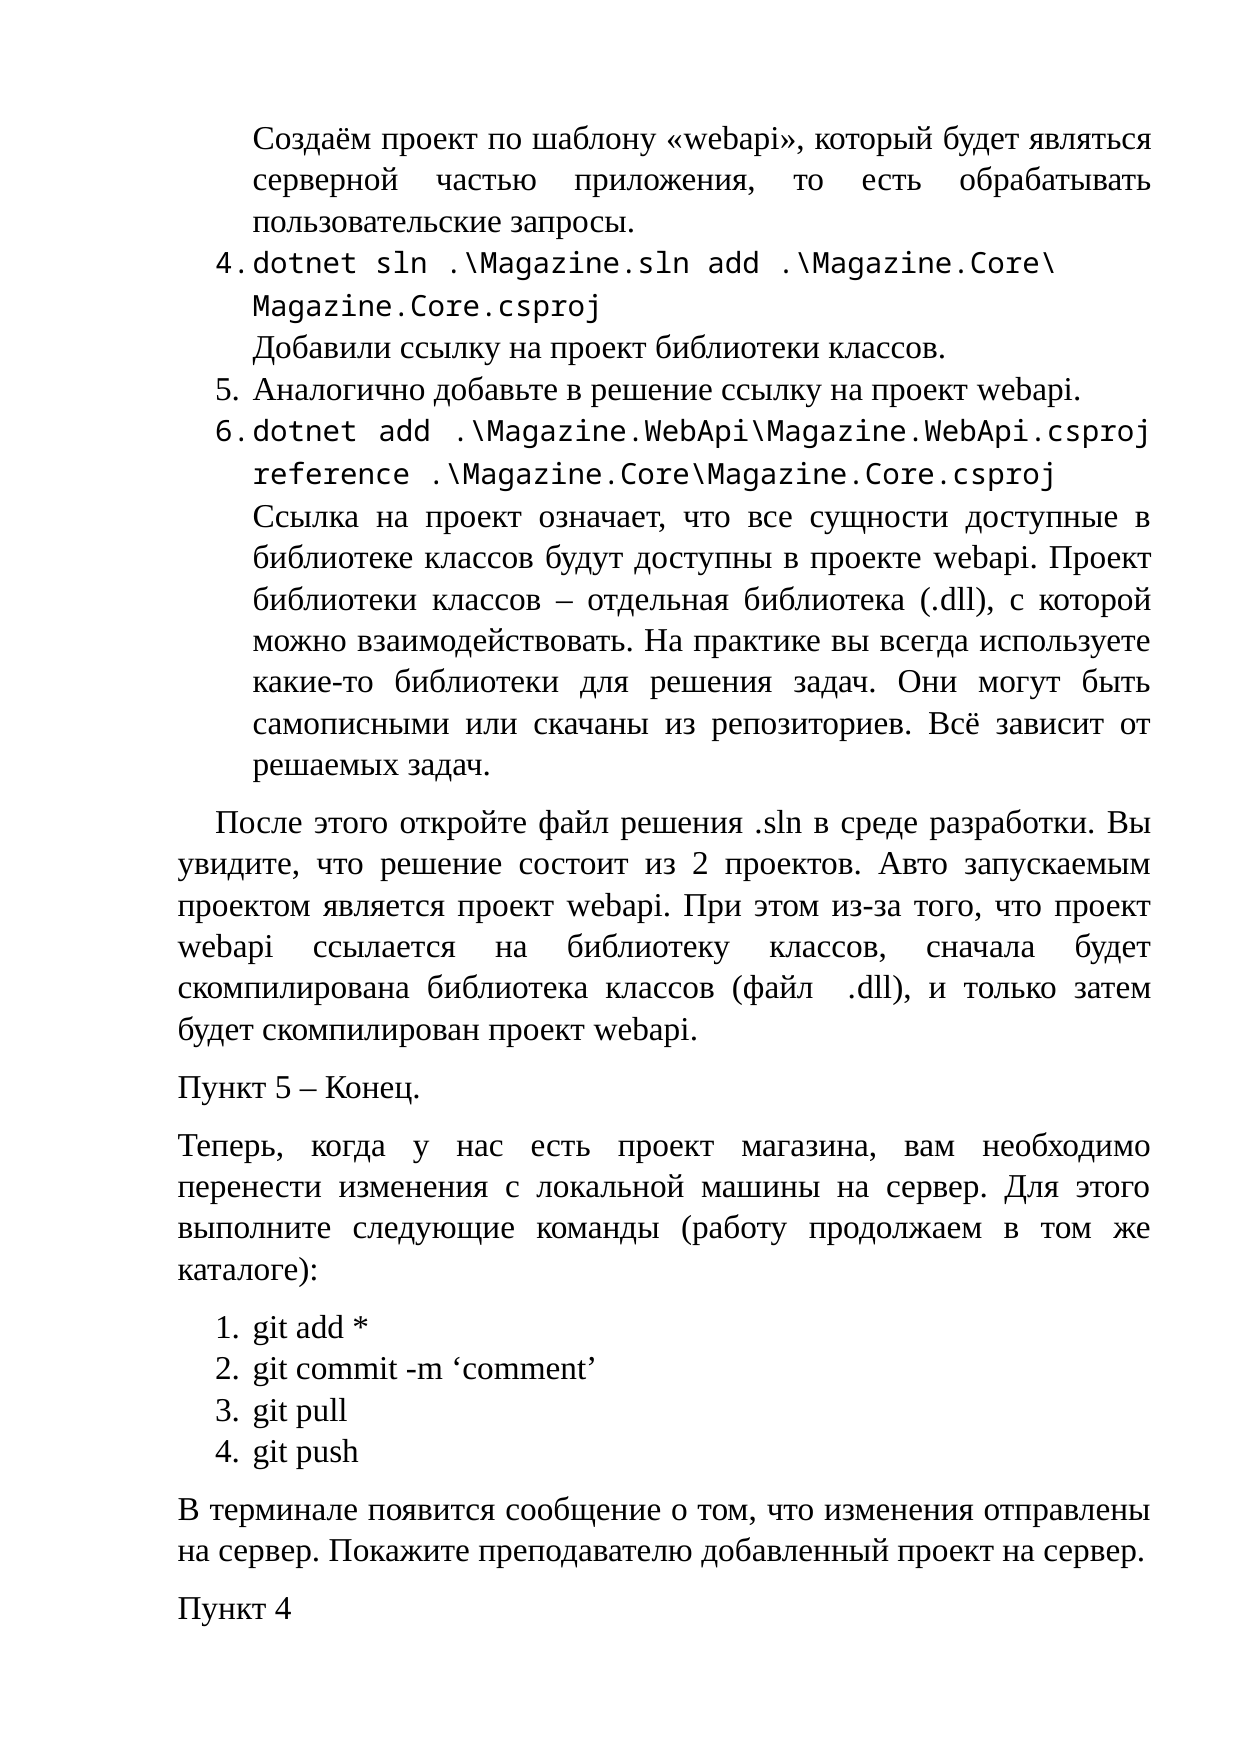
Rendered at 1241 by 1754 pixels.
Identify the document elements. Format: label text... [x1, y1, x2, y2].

list Добавили ссылку на проект библиотеки классов. [252, 328, 1152, 366]
text Теперь, когда у нас есть проект магазина, вам необходимо перенести изменения с локальной машины на сервер. Для этого выполните следующие команды (работу продолжаем в том же каталоге): [177, 1125, 1152, 1287]
list git add * [215, 1307, 1152, 1346]
list Аналогично добавьте в решение ссылку на проект webapi. [215, 369, 1152, 407]
list git push [215, 1431, 1152, 1469]
list Ссылка на проект означает, что все сущности доступные в библиотеке классов будут доступны в проекте webapi. Проект библиотеки классов – отдельная библиотека (.dll), с которой можно взаимодействовать. На практике вы всегда используете какие-то библиотеки для решения задач. Они могут быть самописными или скачаны из репозиториев. Всё зависит от решаемых задач. [252, 496, 1152, 783]
text Пункт 5 – Конец. [177, 1067, 1152, 1105]
list dotnet add .\Magazine.WebApi\Magazine.WebApi.csproj reference .\Magazine.Core\Magazine.Core.csproj [215, 411, 1152, 493]
list git pull [215, 1390, 1152, 1428]
text После этого откройте файл решения .sln в среде разработки. Вы увидите, что решение состоит из 2 проектов. Авто запускаемым проектом является проект webapi. При этом из-за того, что проект webapi ссылается на библиотеку классов, сначала будет скомпилирована библиотека классов (файл .dll), и только затем будет скомпилирован проект webapi. [177, 802, 1152, 1047]
text Пункт 4 [177, 1589, 1152, 1627]
list git commit -m ‘comment’ [215, 1348, 1152, 1387]
list dotnet sln .\Magazine.sln add .\Magazine.Core\Magazine.Core.csproj [215, 242, 1152, 325]
text В терминале появится сообщение о том, что изменения отправлены на сервер. Покажите преподавателю добавленный проект на сервер. [177, 1489, 1152, 1569]
list Создаём проект по шаблону «webapi», который будет являться серверной частью приложения, то есть обрабатывать пользовательские запросы. [252, 118, 1152, 239]
